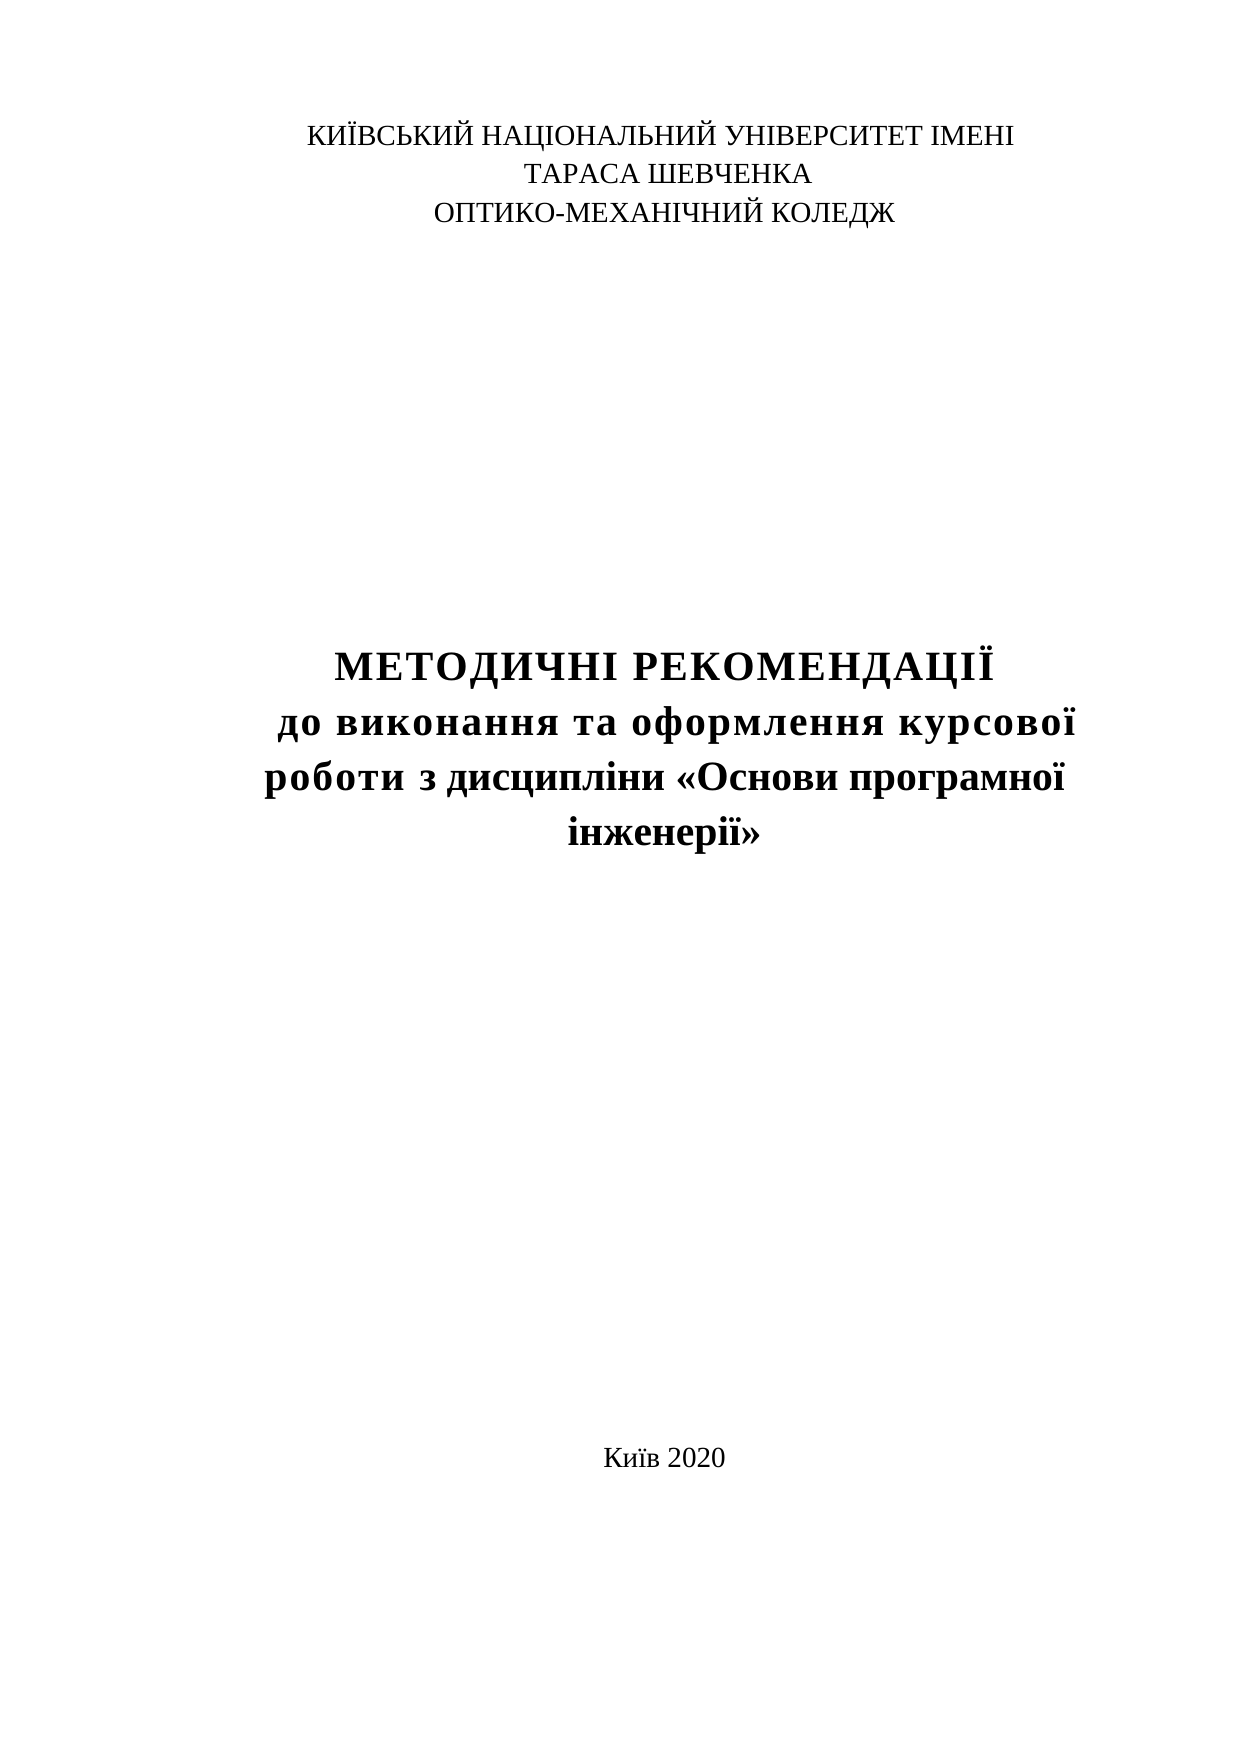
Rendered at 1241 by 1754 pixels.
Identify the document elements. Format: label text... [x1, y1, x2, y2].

text Київ 2020 [177, 1440, 1152, 1473]
text до виконання та оформлення курсової роботи з дисципліни «Основи програмної інженерії» [177, 697, 1152, 855]
text МЕТОДИЧНІ РЕКОМЕНДАЦІЇ [177, 641, 1152, 689]
text КИЇВСЬКИЙ НАЦІОНАЛЬНИЙ УНІВЕРСИТЕТ ІМЕНІ ТАРАСА ШЕВЧЕНКА [177, 118, 1152, 190]
text ОПТИКО-МЕХАНІЧНИЙ КОЛЕДЖ [177, 195, 1152, 229]
